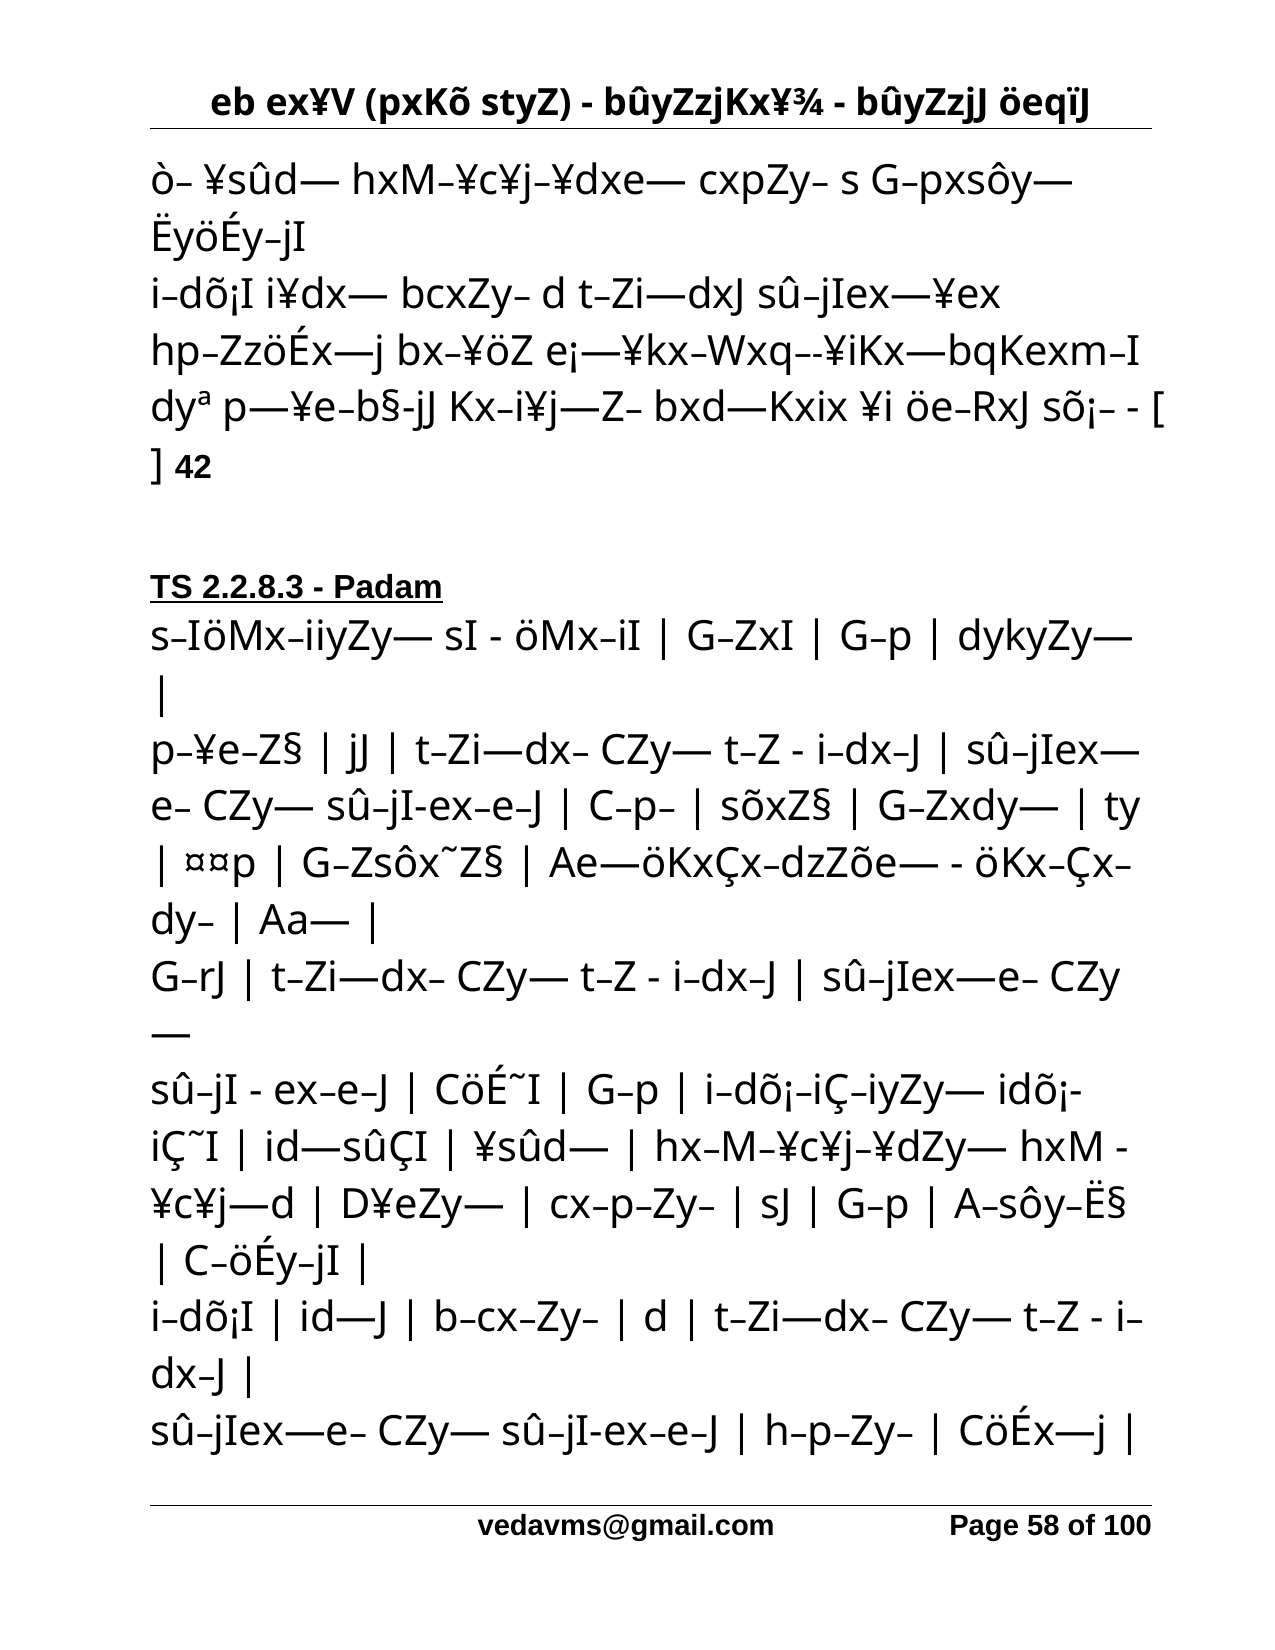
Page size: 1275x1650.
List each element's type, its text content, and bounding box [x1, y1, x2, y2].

text i–dõ¡I | id—J | b–cx–Zy– | d | t–Zi—dx– CZy— t–Z - i–dx–J | [150, 1287, 1152, 1401]
text TS 2.2.8.3 - Padam [150, 567, 1152, 606]
text t–Zi—dxJ sû–jIex—e– CöÉ—¥i–p i—dõ¡–iÇ–I id—sûÇ–ò– ¥sûd— hxM–¥c¥j–¥dxe— cxpZy– s G–pxsôy—ËyöÉy–jI [150, 150, 1152, 263]
text i–dõ¡I i¥dx— bcxZy– d t–Zi—dxJ sû–jIex—¥ex [150, 263, 1169, 320]
text s–IöMx–iiyZy— sI - öMx–iI | G–ZxI | G–p | dykyZy— | [150, 606, 1152, 719]
text p–¥e–Z§ | jJ | t–Zi—dx– CZy— t–Z - i–dx–J | sû–jIex—e– CZy— sû–jI-ex–e–J | C–p– | sõxZ§ | G–Zxdy— | ty | ¤¤p | G–Zsôx˜Z§ | Ae—öKxÇx–dzZõe— - öKx–Çx–dy– | Aa— | [150, 719, 1152, 947]
text hp–ZzöÉx—j bx–¥öZ e¡—¥kx–Wxq–-¥iKx—bqKexm–I [150, 320, 1169, 377]
text G–rJ | t–Zi—dx– CZy— t–Z - i–dx–J | sû–jIex—e– CZy— [150, 947, 1152, 1060]
text dyª p—¥e–b§-jJ Kx–i¥j—Z– bxd—Kxix ¥i öe–RxJ sõ¡– - [ ] 42 [150, 377, 1169, 491]
